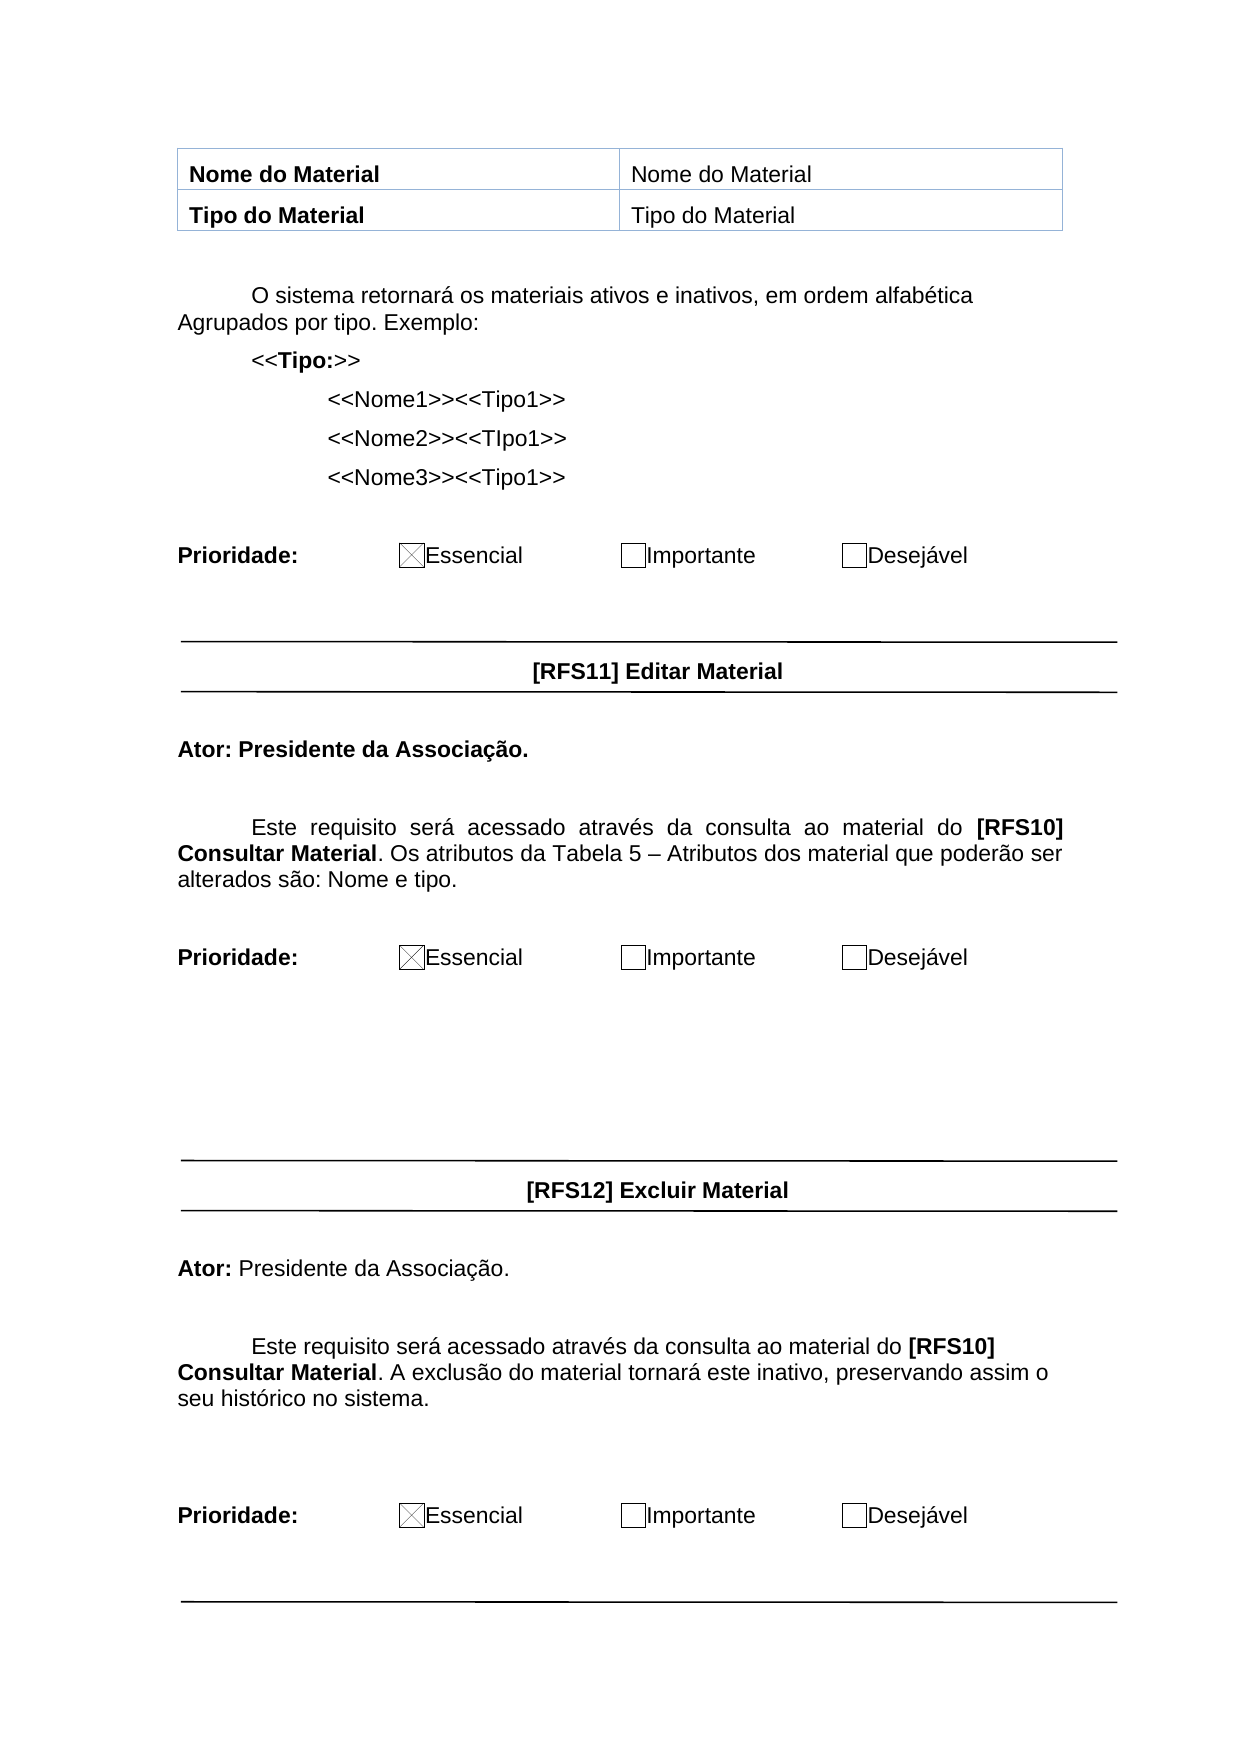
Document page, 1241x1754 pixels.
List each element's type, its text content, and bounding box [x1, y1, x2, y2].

text O sistema retornará os materiais ativos e inativos, em ordem alfabética Agrupados por tipo. Exemplo: [177, 282, 1063, 335]
table_cell Nome do Material [178, 149, 619, 189]
text [RFS12] Excluir Material [252, 1177, 1063, 1204]
text [RFS11] Editar Material [252, 658, 1063, 685]
text <<Tipo:>> [177, 347, 1063, 374]
table_cell Tipo do Material [178, 190, 619, 230]
text Prioridade: Essencial Importante Desejável [177, 1502, 399, 1528]
table_cell Nome do Material [620, 149, 1062, 189]
table_cell Tipo do Material [620, 190, 1062, 230]
text Prioridade: Essencial Importante Desejável [177, 944, 1063, 971]
text Prioridade: Essencial Importante Desejável [424, 1502, 1063, 1528]
text <<Nome1>><<Tipo1>> [252, 386, 1063, 413]
text Este requisito será acessado através da consulta ao material do [RFS10] Consultar Material. Os atributos da Tabela 5 – Atributos dos material que poderão ser alterados são: Nome e tipo. [177, 814, 1063, 893]
text Ator: Presidente da Associação. [177, 736, 1063, 762]
text <<Nome3>><<Tipo1>> [252, 464, 1063, 490]
text Prioridade: Essencial Importante Desejável [424, 542, 1063, 568]
text <<Nome2>><<TIpo1>> [252, 425, 1063, 452]
text Este requisito será acessado através da consulta ao material do [RFS10] Consultar Material. A exclusão do material tornará este inativo, preservando assim o seu histórico no sistema. [177, 1333, 1063, 1412]
text Prioridade: Essencial Importante Desejável [177, 542, 399, 568]
text Ator: Presidente da Associação. [177, 1255, 1063, 1281]
